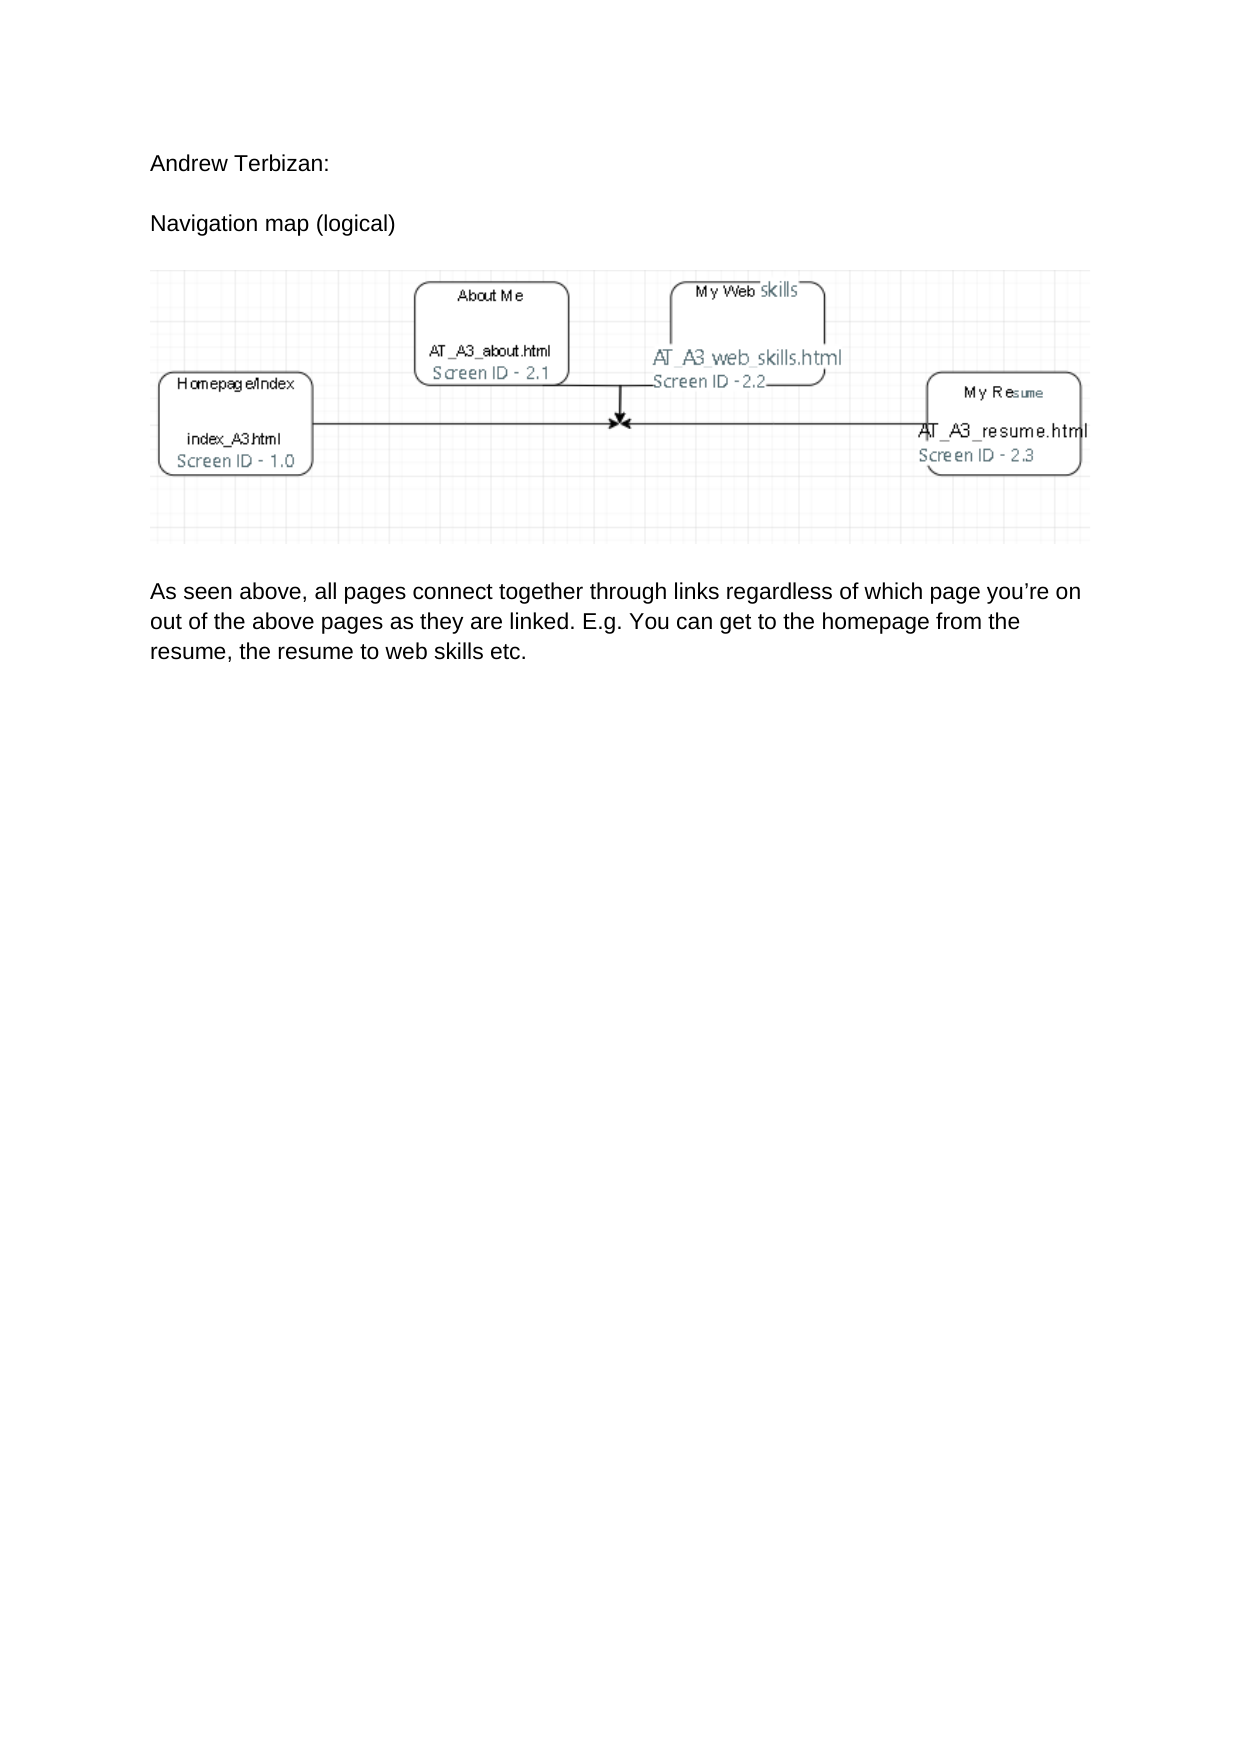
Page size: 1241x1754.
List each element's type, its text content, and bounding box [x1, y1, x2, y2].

text Andrew Terbizan: [150, 150, 1090, 176]
text As seen above, all pages connect together through links regardless of which page you’re on out of the above pages as they are linked. E.g. You can get to the homepage from the resume, the resume to web skills etc. [150, 578, 1090, 664]
text Navigation map (logical) [150, 210, 1090, 270]
picture [150, 270, 1091, 544]
